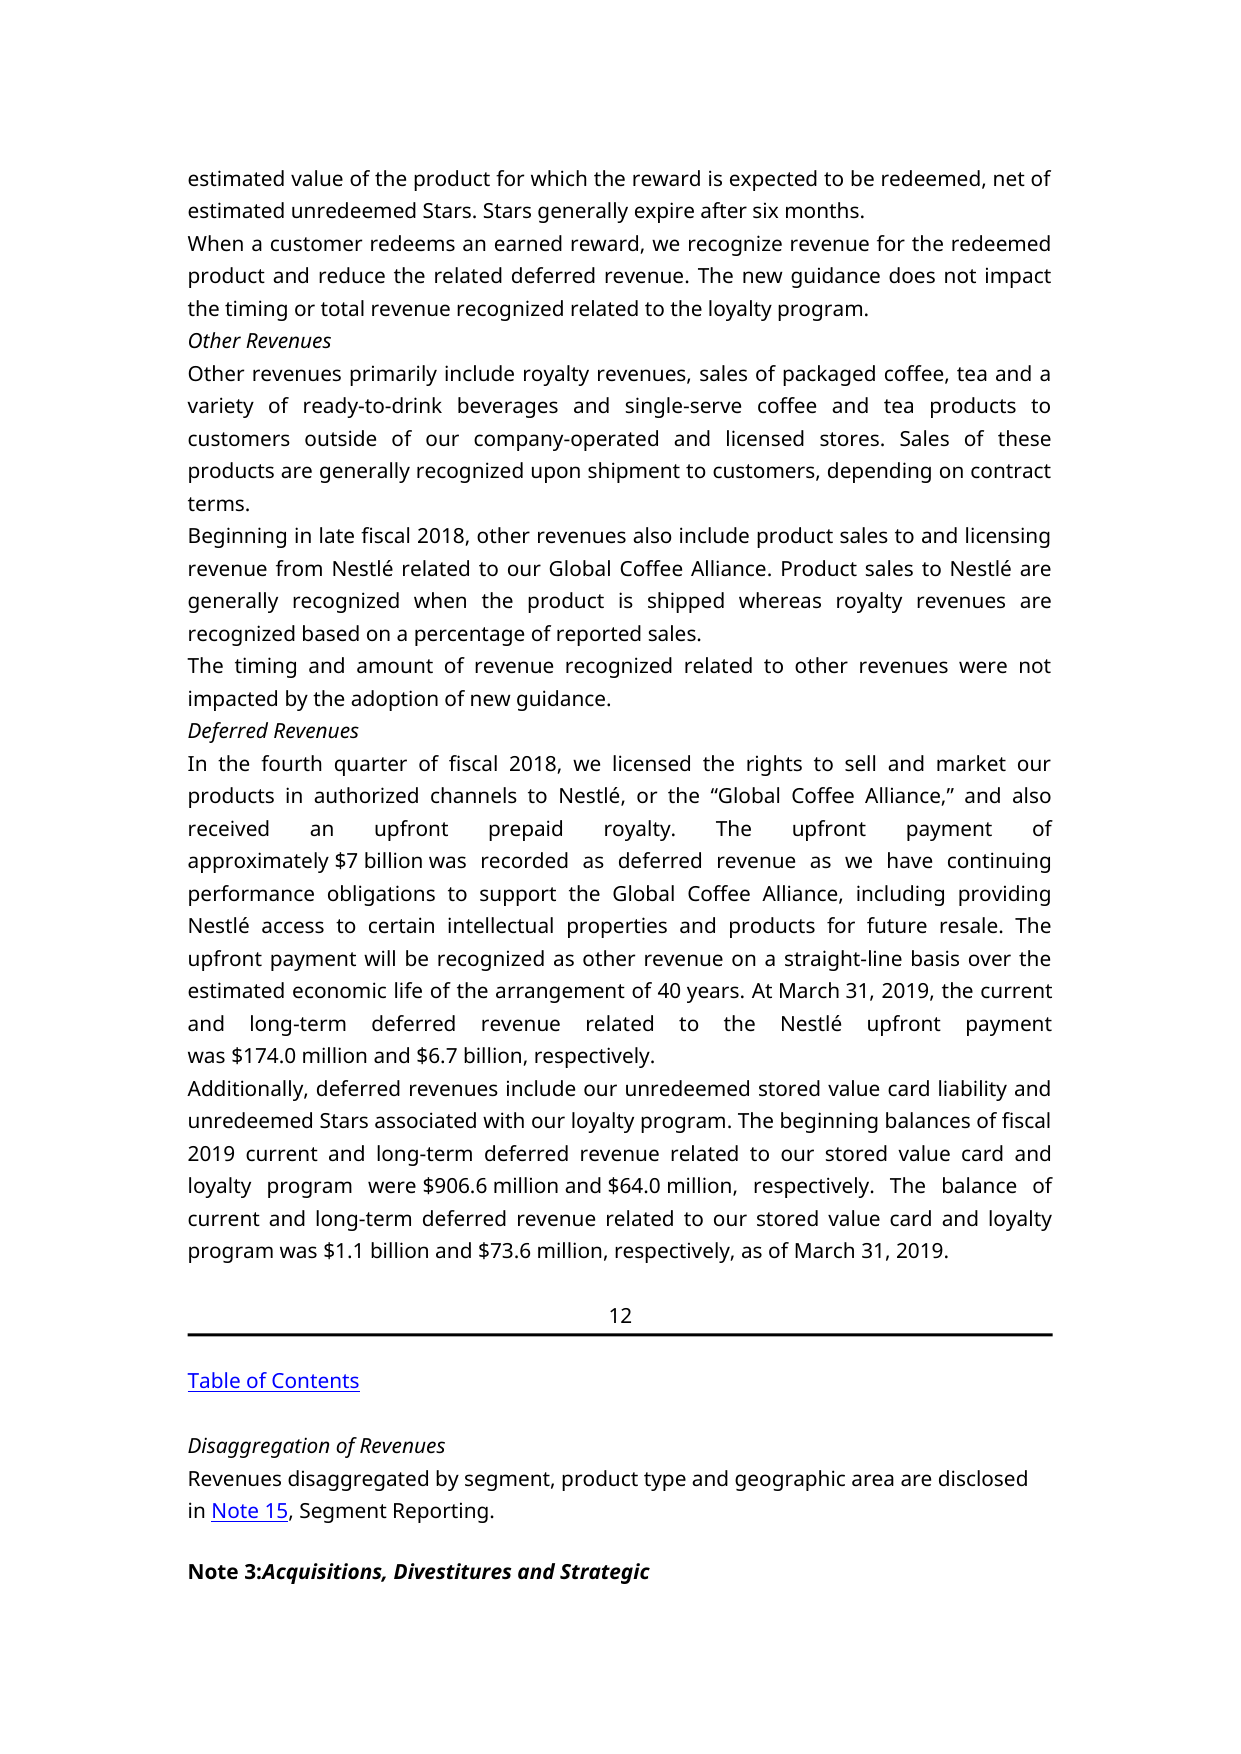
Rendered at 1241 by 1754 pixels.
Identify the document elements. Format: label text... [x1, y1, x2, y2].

text Table of Contents [187, 1364, 1053, 1397]
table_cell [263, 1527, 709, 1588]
text Additionally, deferred revenues include our unredeemed stored value card liability and unredeemed Stars associated with our loyalty program. The beginning balances of fiscal 2019 current and long-term deferred revenue related to our stored value card and loyalty program were $906.6 million and $64.0 million, respectively. The balance of current and long-term deferred revenue related to our stored value card and loyalty program was $1.1 billion and $73.6 million, respectively, as of March 31, 2019. [187, 1072, 1053, 1267]
text Disaggregation of Revenues [187, 1429, 1053, 1462]
text In the fourth quarter of fiscal 2018, we licensed the rights to sell and market our products in authorized channels to Nestlé, or the “Global Coffee Alliance,” and also received an upfront prepaid royalty. The upfront payment of approximately $7 billion was recorded as deferred revenue as we have continuing performance obligations to support the Global Coffee Alliance, including providing Nestlé access to certain intellectual properties and products for future resale. The upfront payment will be recognized as other revenue on a straight-line basis over the estimated economic life of the arrangement of 40 years. At March 31, 2019, the current and long-term deferred revenue related to the Nestlé upfront payment was $174.0 million and $6.7 billion, respectively. [187, 747, 1053, 1072]
text Revenues disaggregated by segment, product type and geographic area are disclosed in Note 15, Segment Reporting. [187, 1462, 1053, 1527]
text Beginning in late fiscal 2018, other revenues also include product sales to and licensing revenue from Nestlé related to our Global Coffee Alliance. Product sales to Nestlé are generally recognized when the product is shipped whereas royalty revenues are recognized based on a percentage of reported sales. [187, 519, 1053, 649]
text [187, 162, 1053, 227]
text 12 [187, 1299, 1053, 1332]
text Deferred Revenues [187, 714, 1053, 747]
text Other revenues primarily include royalty revenues, sales of packaged coffee, tea and a variety of ready-to-drink beverages and single-serve coffee and tea products to customers outside of our company-operated and licensed stores. Sales of these products are generally recognized upon shipment to customers, depending on contract terms. [187, 357, 1053, 519]
text Other Revenues [187, 324, 1053, 357]
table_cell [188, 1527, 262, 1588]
text When a customer redeems an earned reward, we recognize revenue for the redeemed product and reduce the related deferred revenue. The new guidance does not impact the timing or total revenue recognized related to the loyalty program. [187, 227, 1053, 324]
text The timing and amount of revenue recognized related to other revenues were not impacted by the adoption of new guidance. [187, 649, 1053, 714]
